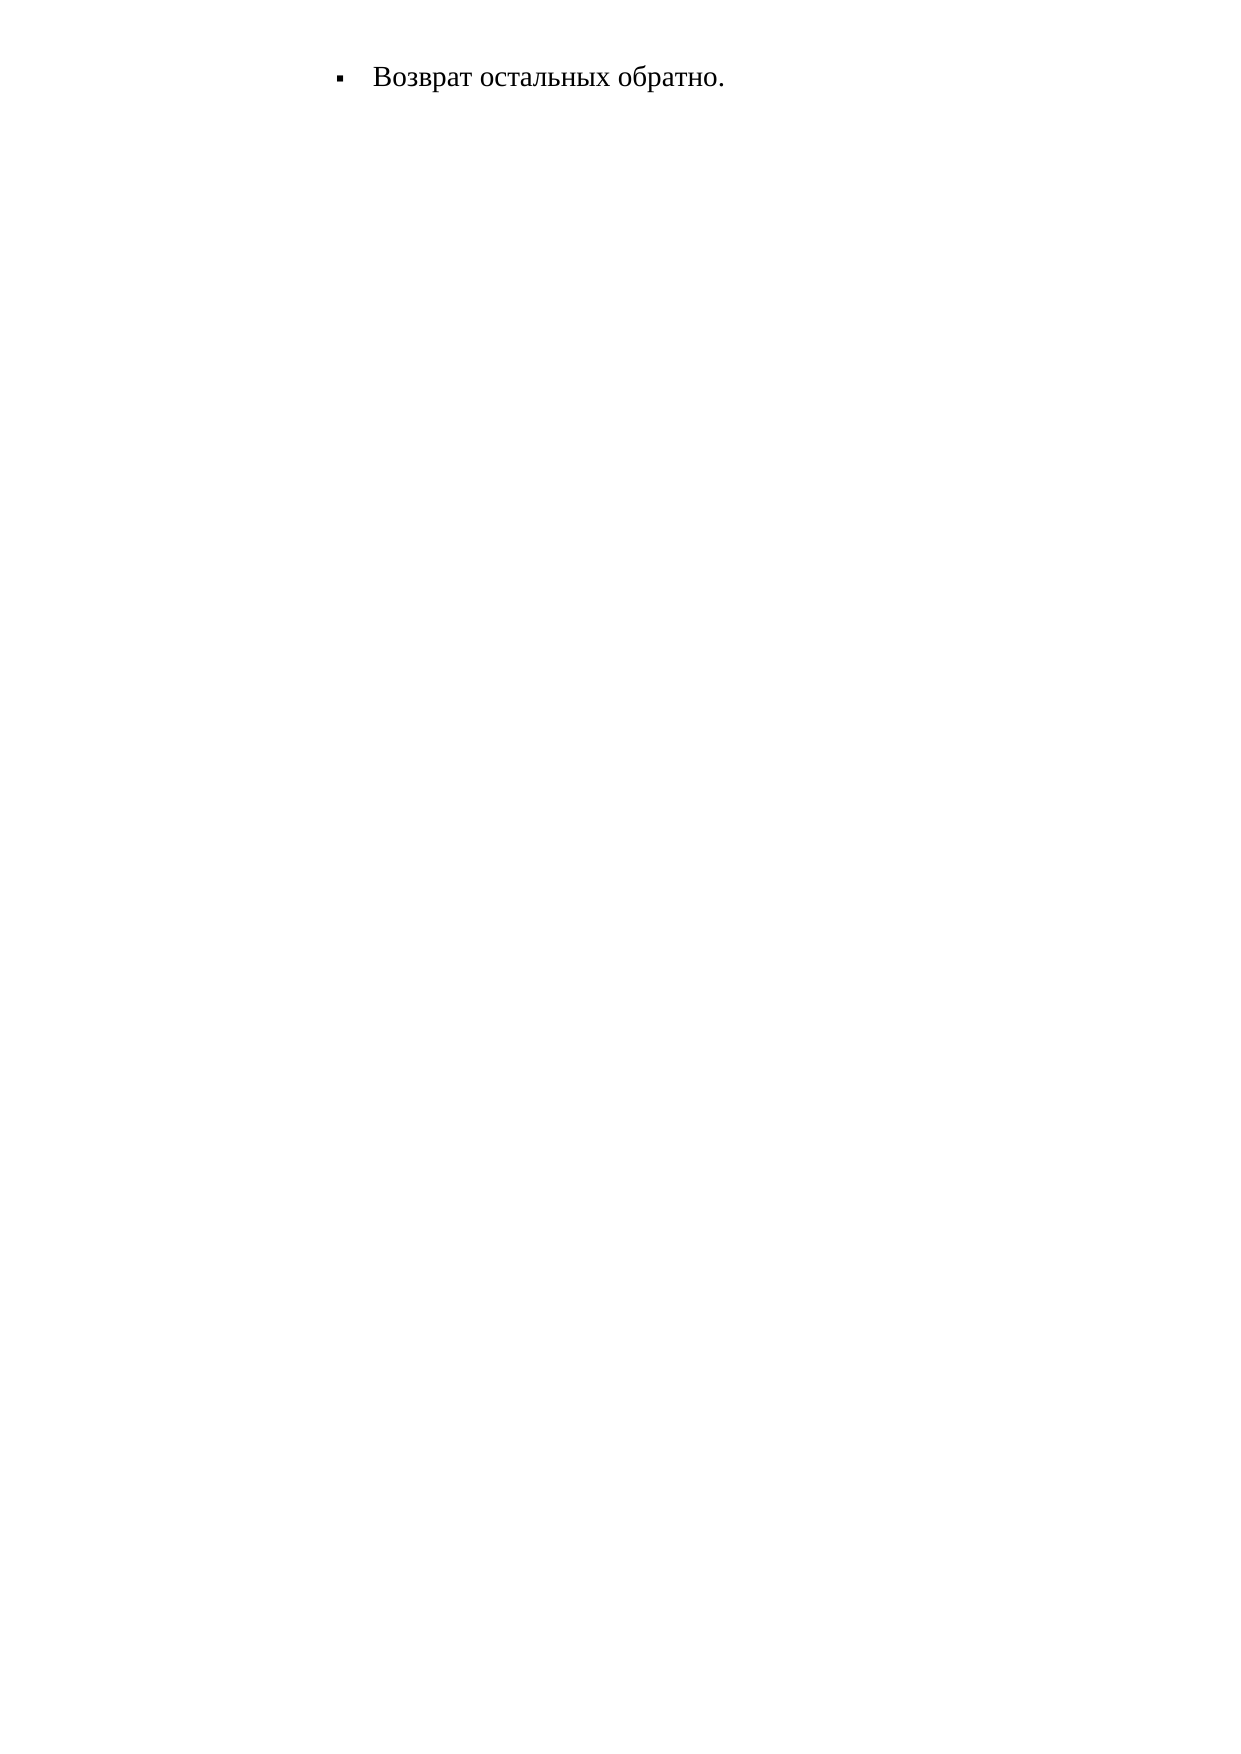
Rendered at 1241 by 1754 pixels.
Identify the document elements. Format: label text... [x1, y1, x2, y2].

list Возврат остальных обратно. [335, 59, 1169, 93]
